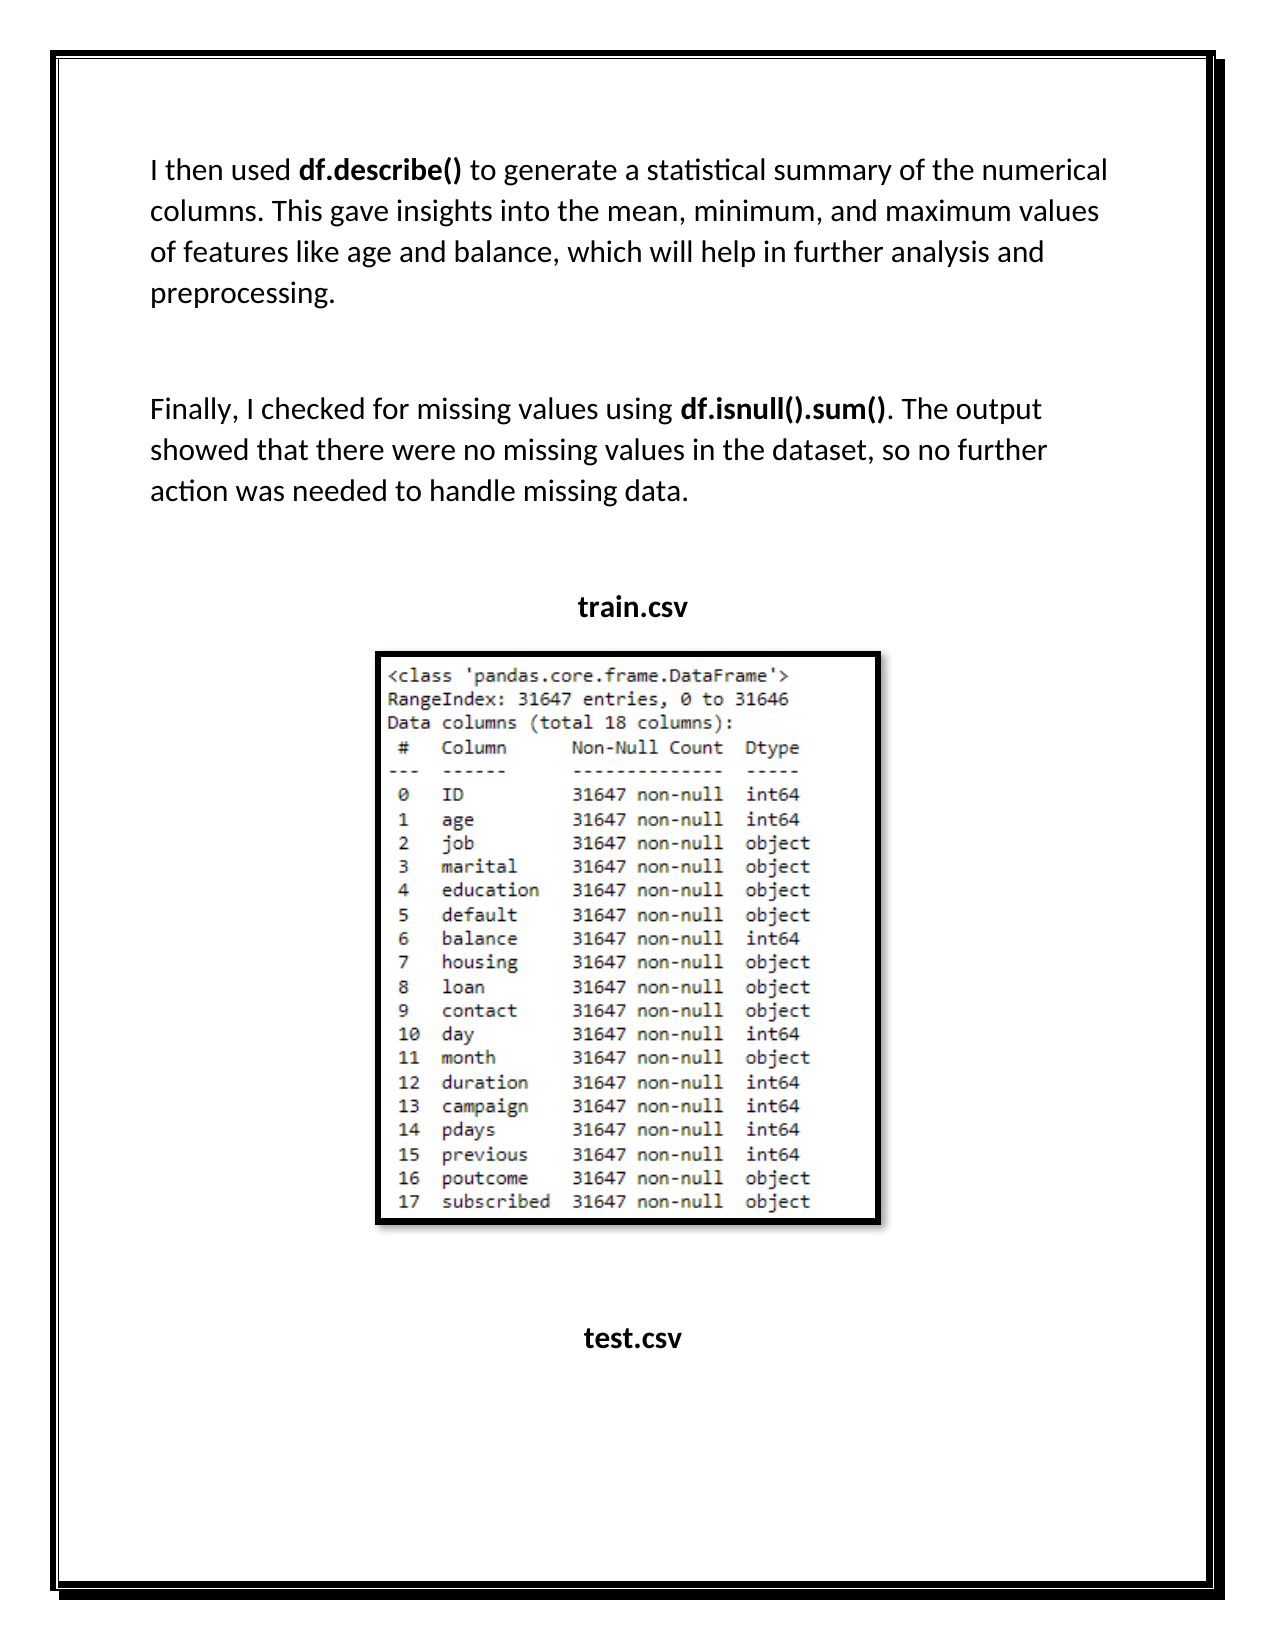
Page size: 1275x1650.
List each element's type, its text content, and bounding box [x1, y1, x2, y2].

picture [381, 657, 875, 1218]
text I then used df.describe() to generate a statistical summary of the numerical columns. This gave insights into the mean, minimum, and maximum values of features like age and balance, which will help in further analysis and preprocessing. [150, 150, 1116, 312]
text test.csv [150, 1318, 1116, 1357]
text train.csv [150, 587, 1116, 625]
text Finally, I checked for missing values using df.isnull().sum(). The output showed that there were no missing values in the dataset, so no further action was needed to handle missing data. [150, 389, 1116, 509]
